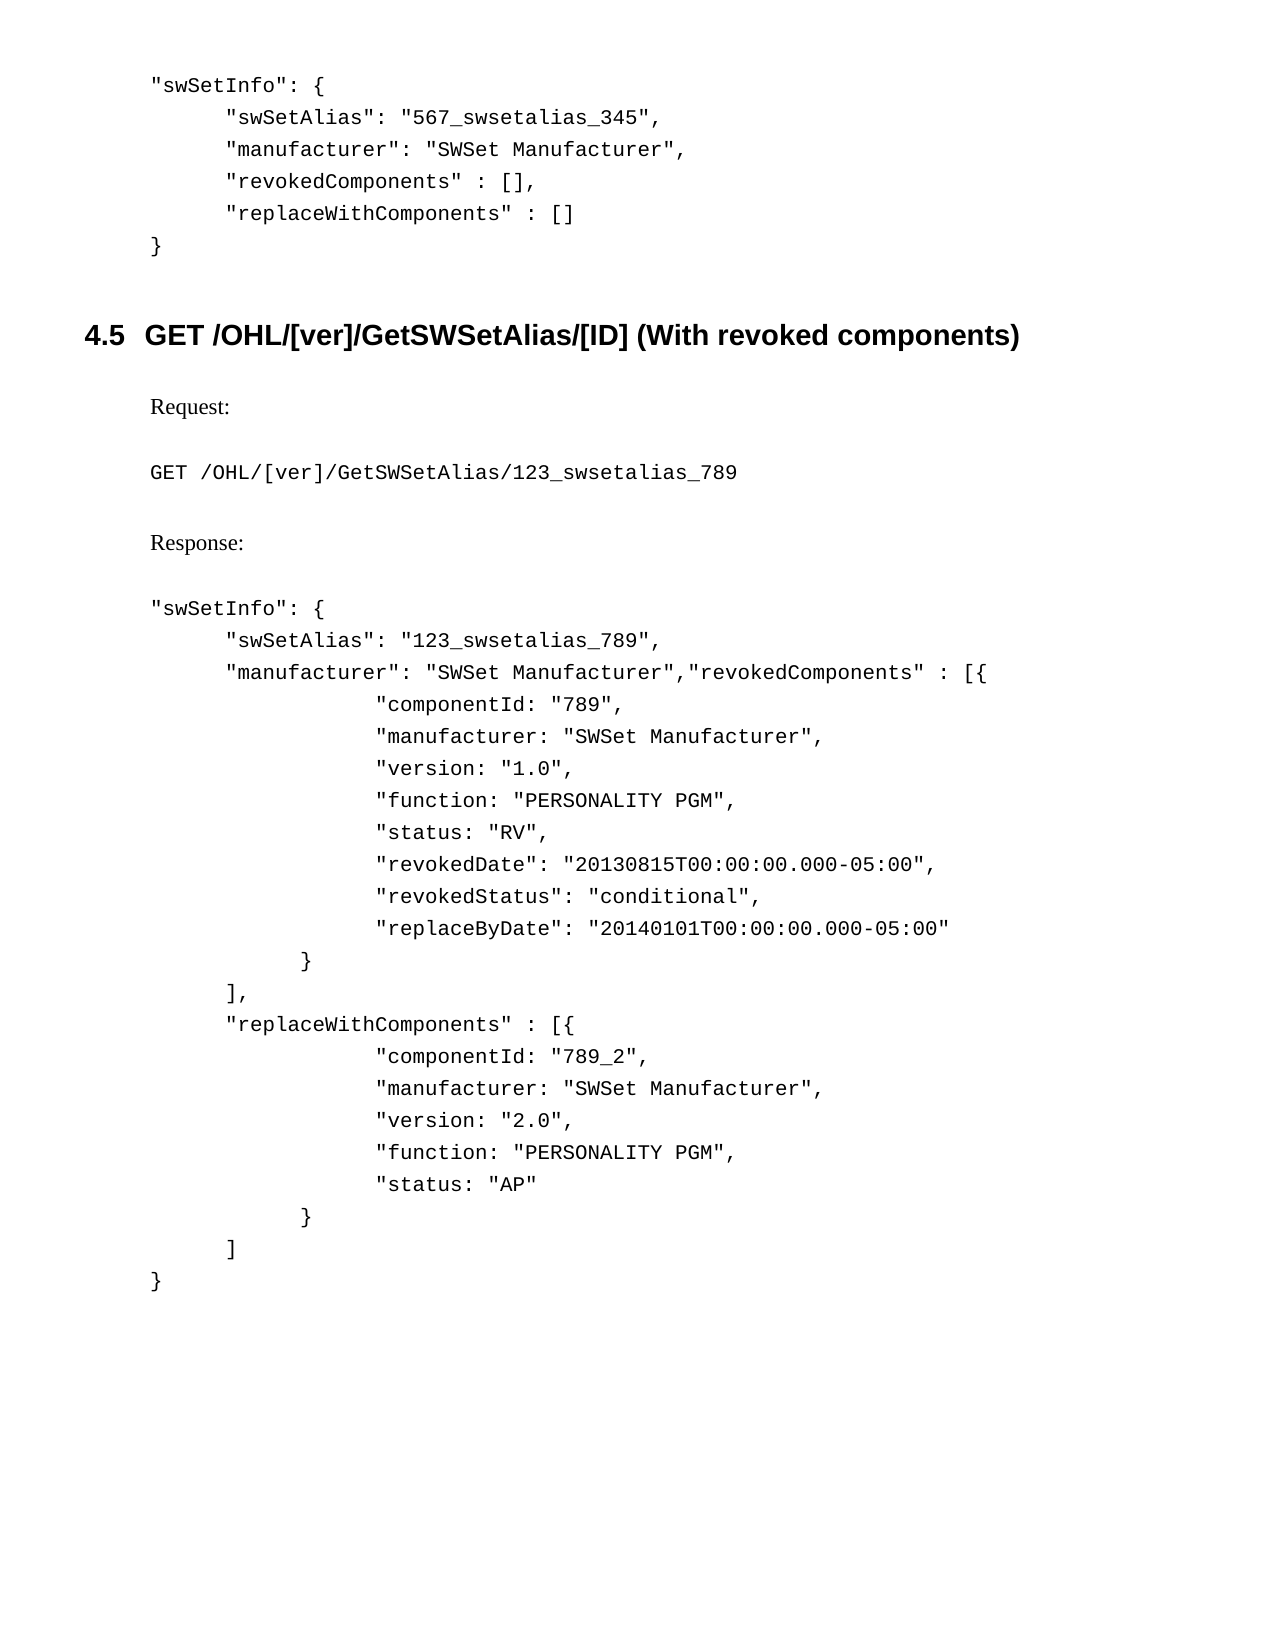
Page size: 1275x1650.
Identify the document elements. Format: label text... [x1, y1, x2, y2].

subtitle GET /OHL/[ver]/GetSWSetAlias/[ID] (With revoked components) [84, 318, 1200, 352]
text "manufacturer": "SWSet Manufacturer","revokedComponents" : [{ [225, 662, 1200, 686]
text "replaceByDate": "20140101T00:00:00.000-05:00" [375, 918, 1200, 942]
text } [225, 1206, 1200, 1229]
text "function: "PERSONALITY PGM", [375, 1142, 1200, 1165]
text "swSetAlias": "123_swsetalias_789", [225, 630, 1200, 654]
text "replaceWithComponents" : [{ [225, 1014, 1200, 1037]
text "componentId: "789_2", [225, 1046, 1200, 1069]
text } [225, 950, 1200, 973]
text Request: [150, 393, 1200, 419]
text "version: "2.0", [375, 1110, 1200, 1133]
text "swSetInfo": { [150, 75, 1200, 99]
text "manufacturer: "SWSet Manufacturer", [375, 726, 1200, 750]
text "componentId: "789", [225, 694, 1200, 718]
text "replaceWithComponents" : [] [225, 203, 1200, 227]
text ], [225, 982, 1200, 1006]
text "revokedComponents" : [], [225, 171, 1200, 194]
text } [150, 235, 1200, 258]
text "manufacturer: "SWSet Manufacturer", [375, 1078, 1200, 1101]
text "function: "PERSONALITY PGM", [375, 790, 1200, 814]
text "manufacturer": "SWSet Manufacturer", [225, 139, 1200, 163]
text "version: "1.0", [375, 758, 1200, 782]
text "swSetInfo": { [150, 598, 1200, 622]
text Response: [150, 529, 1200, 555]
text "status: "AP" [375, 1174, 1200, 1197]
text GET /OHL/[ver]/GetSWSetAlias/123_swsetalias_789 [150, 462, 1200, 486]
text "revokedStatus": "conditional", [375, 886, 1200, 909]
text "swSetAlias": "567_swsetalias_345", [225, 107, 1200, 131]
text ] [225, 1238, 1200, 1261]
text } [150, 1270, 1200, 1293]
text "revokedDate": "20130815T00:00:00.000-05:00", [375, 854, 1200, 878]
text "status: "RV", [375, 822, 1200, 846]
